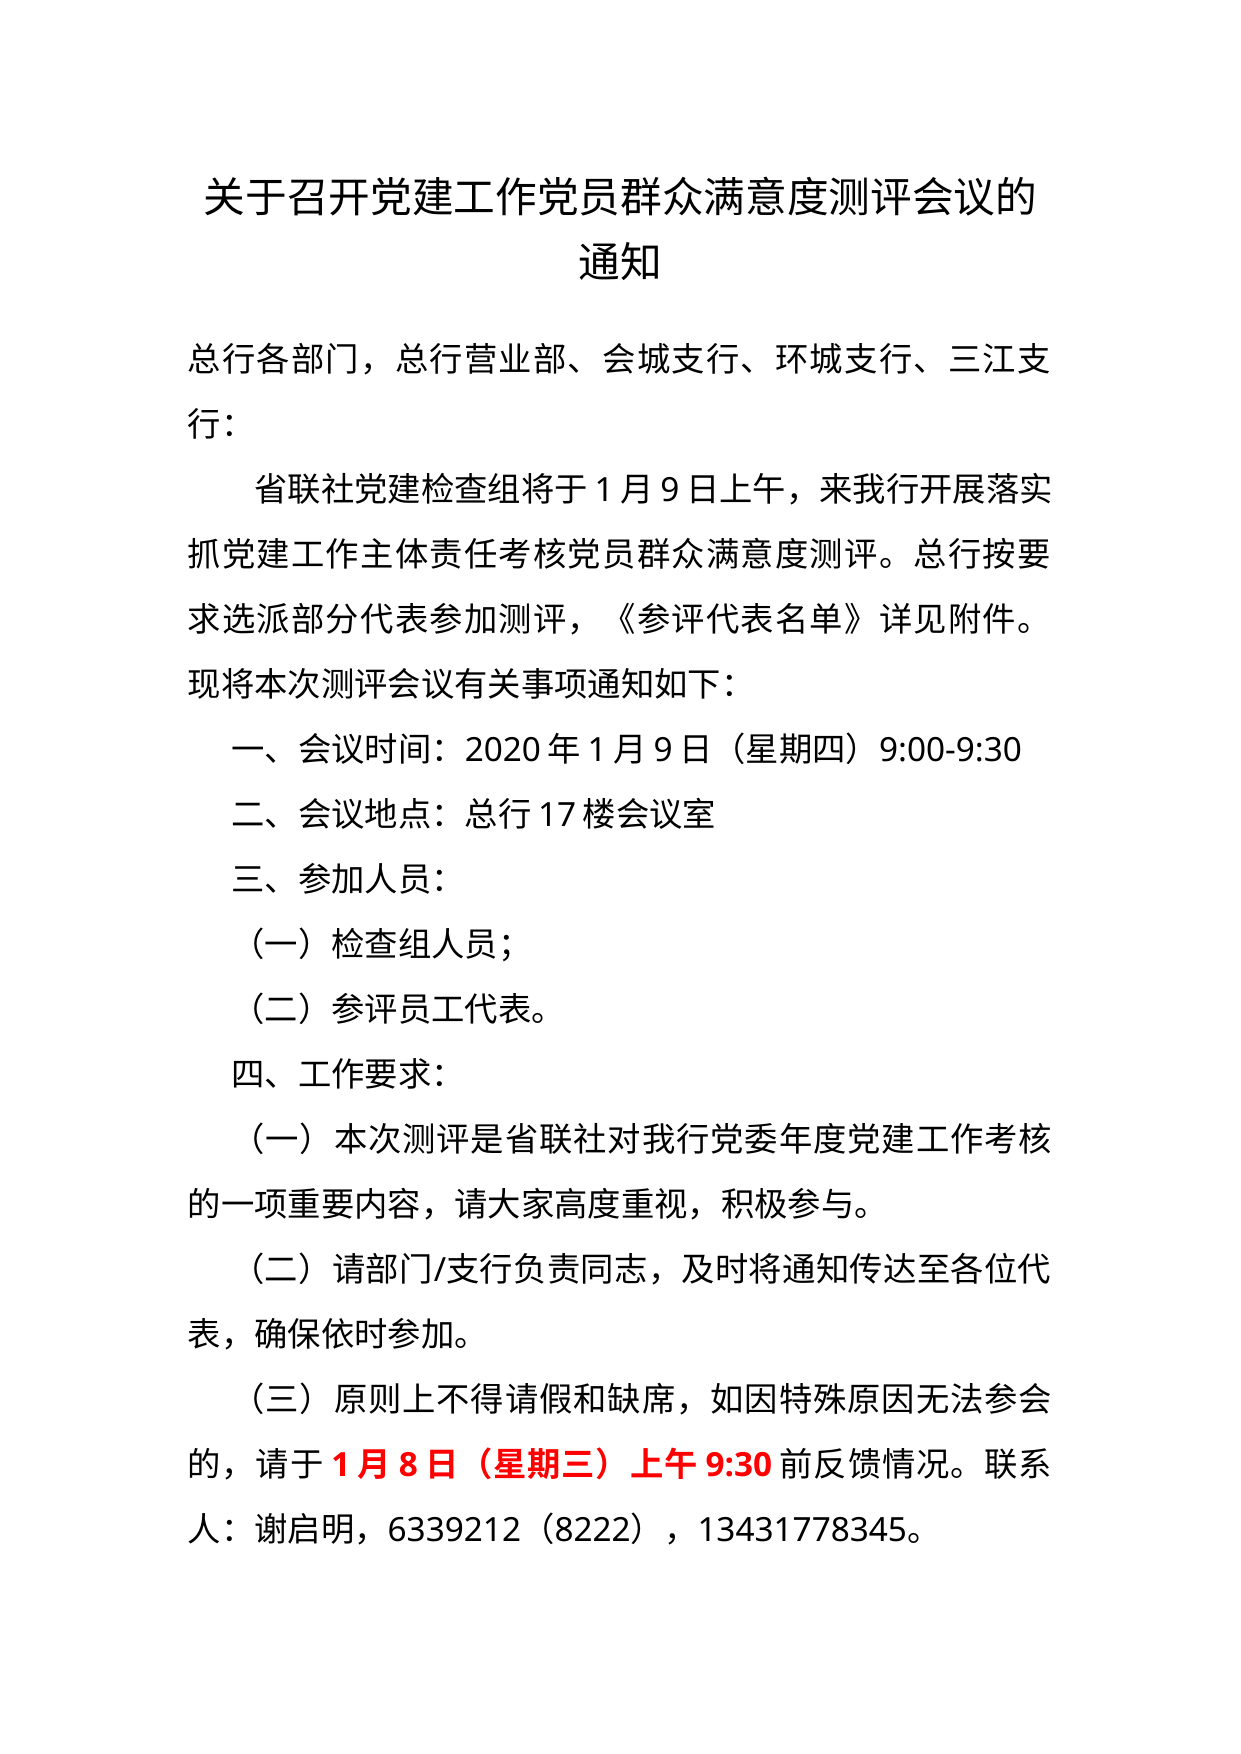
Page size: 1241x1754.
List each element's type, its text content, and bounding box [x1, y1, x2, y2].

text 关于召开党建工作党员群众满意度测评会议的通知 [187, 162, 1053, 292]
text 三、参加人员： [187, 844, 1053, 909]
text （一）检查组人员； [187, 909, 1053, 974]
text （二）参评员工代表。 [187, 974, 1053, 1039]
text （三）原则上不得请假和缺席，如因特殊原因无法参会的，请于1月8日（星期三）上午9:30前反馈情况。联系人：谢启明，6339212（8222），13431778345。 [187, 1364, 1053, 1559]
text 四、工作要求： [187, 1039, 1053, 1104]
text 省联社党建检查组将于1月9日上午，来我行开展落实抓党建工作主体责任考核党员群众满意度测评。总行按要求选派部分代表参加测评，《参评代表名单》详见附件。现将本次测评会议有关事项通知如下： [187, 454, 1053, 714]
text 总行各部门，总行营业部、会城支行、环城支行、三江支行： [187, 324, 1053, 454]
text （一）本次测评是省联社对我行党委年度党建工作考核的一项重要内容，请大家高度重视，积极参与。 [187, 1104, 1053, 1234]
text 一、会议时间：2020年1月9日（星期四）9:00-9:30 [187, 714, 1053, 779]
text （二）请部门/支行负责同志，及时将通知传达至各位代表，确保依时参加。 [187, 1234, 1053, 1364]
text 二、会议地点：总行17楼会议室 [187, 779, 1053, 844]
